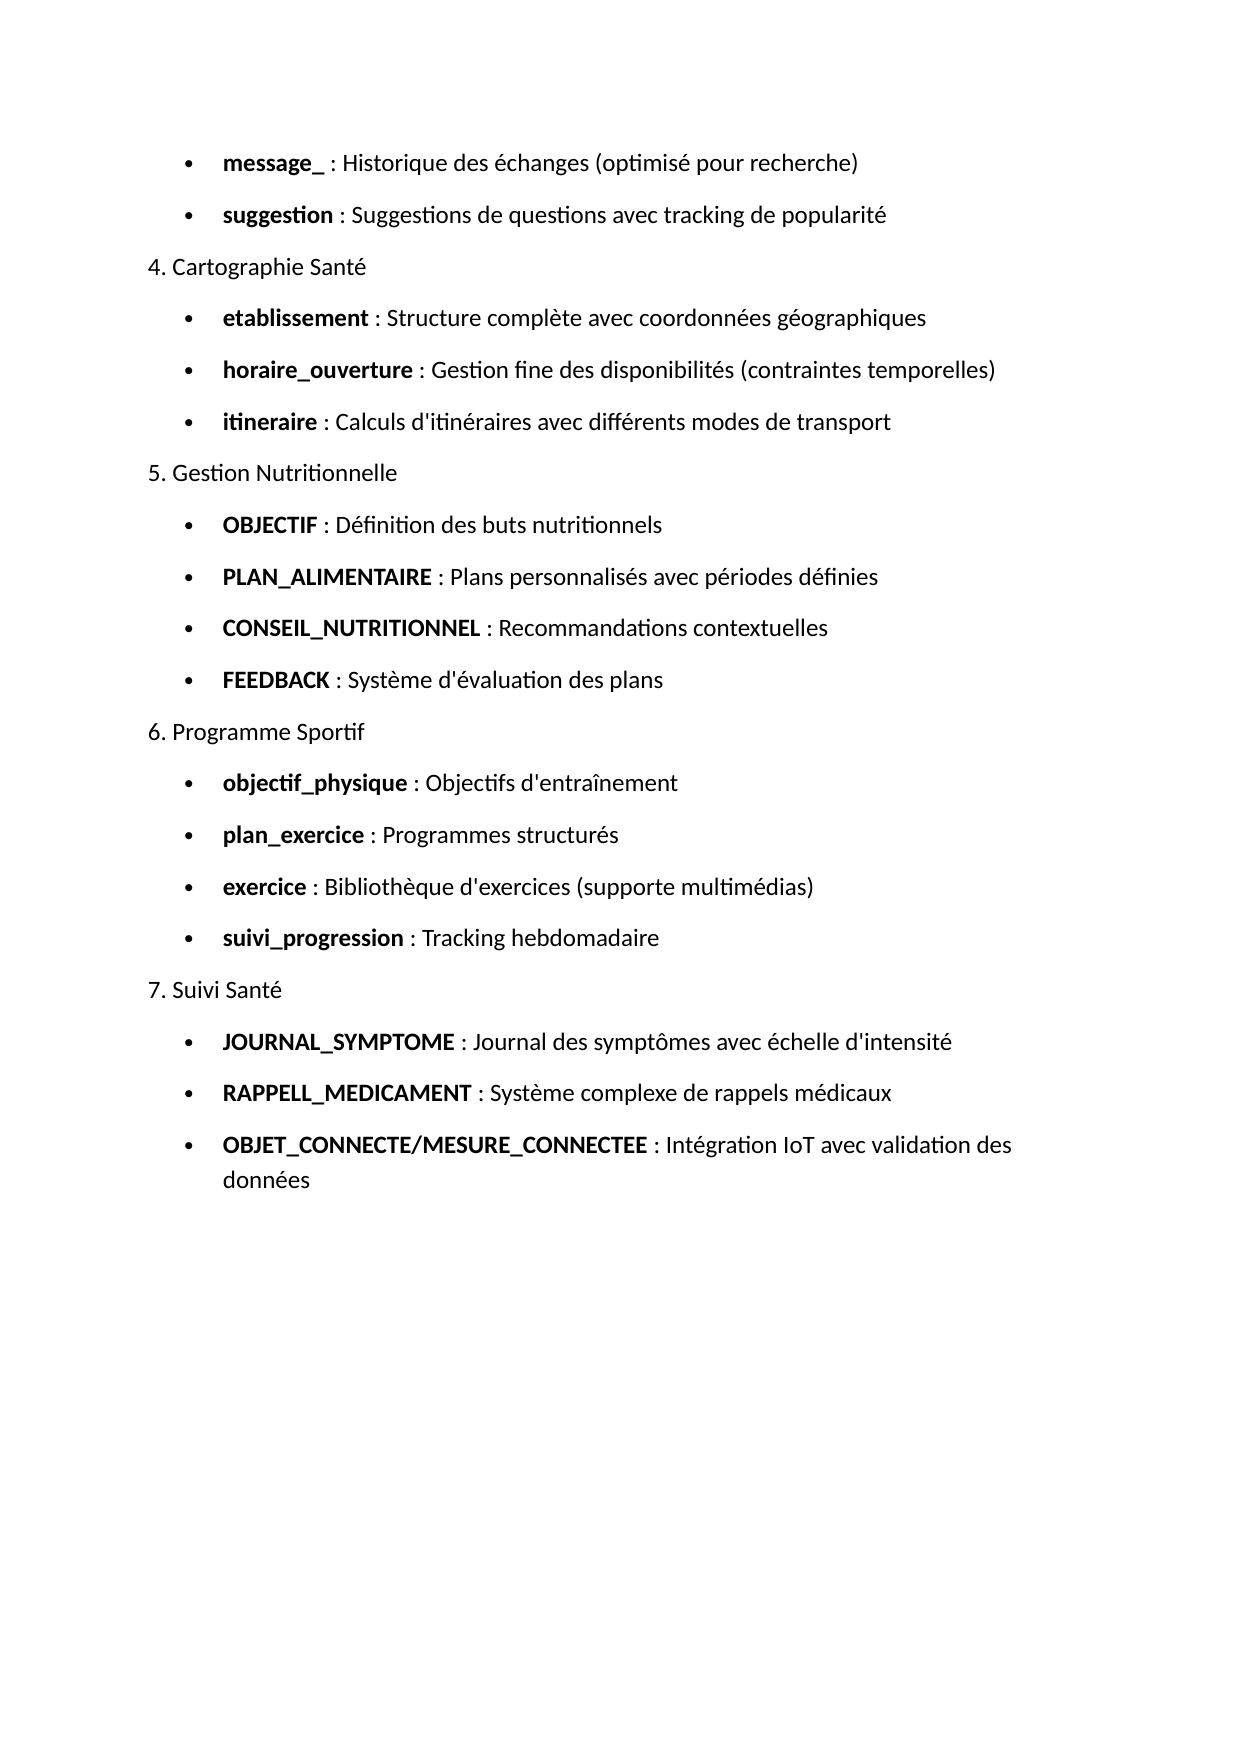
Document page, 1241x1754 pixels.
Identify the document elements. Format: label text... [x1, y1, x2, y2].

text 5. Gestion Nutritionnelle [148, 458, 1093, 488]
text 6. Programme Sportif [148, 716, 1093, 746]
list etablissement : Structure complète avec coordonnées géographiques [185, 303, 1093, 333]
list plan_exercice : Programmes structurés [185, 819, 1093, 850]
list horaire_ouverture : Gestion fine des disponibilités (contraintes temporelles) [185, 354, 1093, 385]
list RAPPELL_MEDICAMENT : Système complexe de rappels médicaux [185, 1078, 1093, 1108]
list objectif_physique : Objectifs d'entraînement [185, 768, 1093, 798]
list CONSEIL_NUTRITIONNEL : Recommandations contextuelles [185, 613, 1093, 643]
list suggestion : Suggestions de questions avec tracking de popularité [185, 199, 1093, 230]
list PLAN_ALIMENTAIRE : Plans personnalisés avec périodes définies [185, 561, 1093, 591]
list message_ : Historique des échanges (optimisé pour recherche) [185, 148, 1093, 178]
text 4. Cartographie Santé [148, 251, 1093, 281]
list JOURNAL_SYMPTOME : Journal des symptômes avec échelle d'intensité [185, 1026, 1093, 1056]
list itineraire : Calculs d'itinéraires avec différents modes de transport [185, 406, 1093, 436]
list OBJET_CONNECTE/MESURE_CONNECTEE : Intégration IoT avec validation des données [185, 1129, 1093, 1195]
text 7. Suivi Santé [148, 974, 1093, 1005]
list suivi_progression : Tracking hebdomadaire [185, 923, 1093, 953]
list exercice : Bibliothèque d'exercices (supporte multimédias) [185, 871, 1093, 901]
list FEEDBACK : Système d'évaluation des plans [185, 664, 1093, 695]
list OBJECTIF : Définition des buts nutritionnels [185, 509, 1093, 540]
